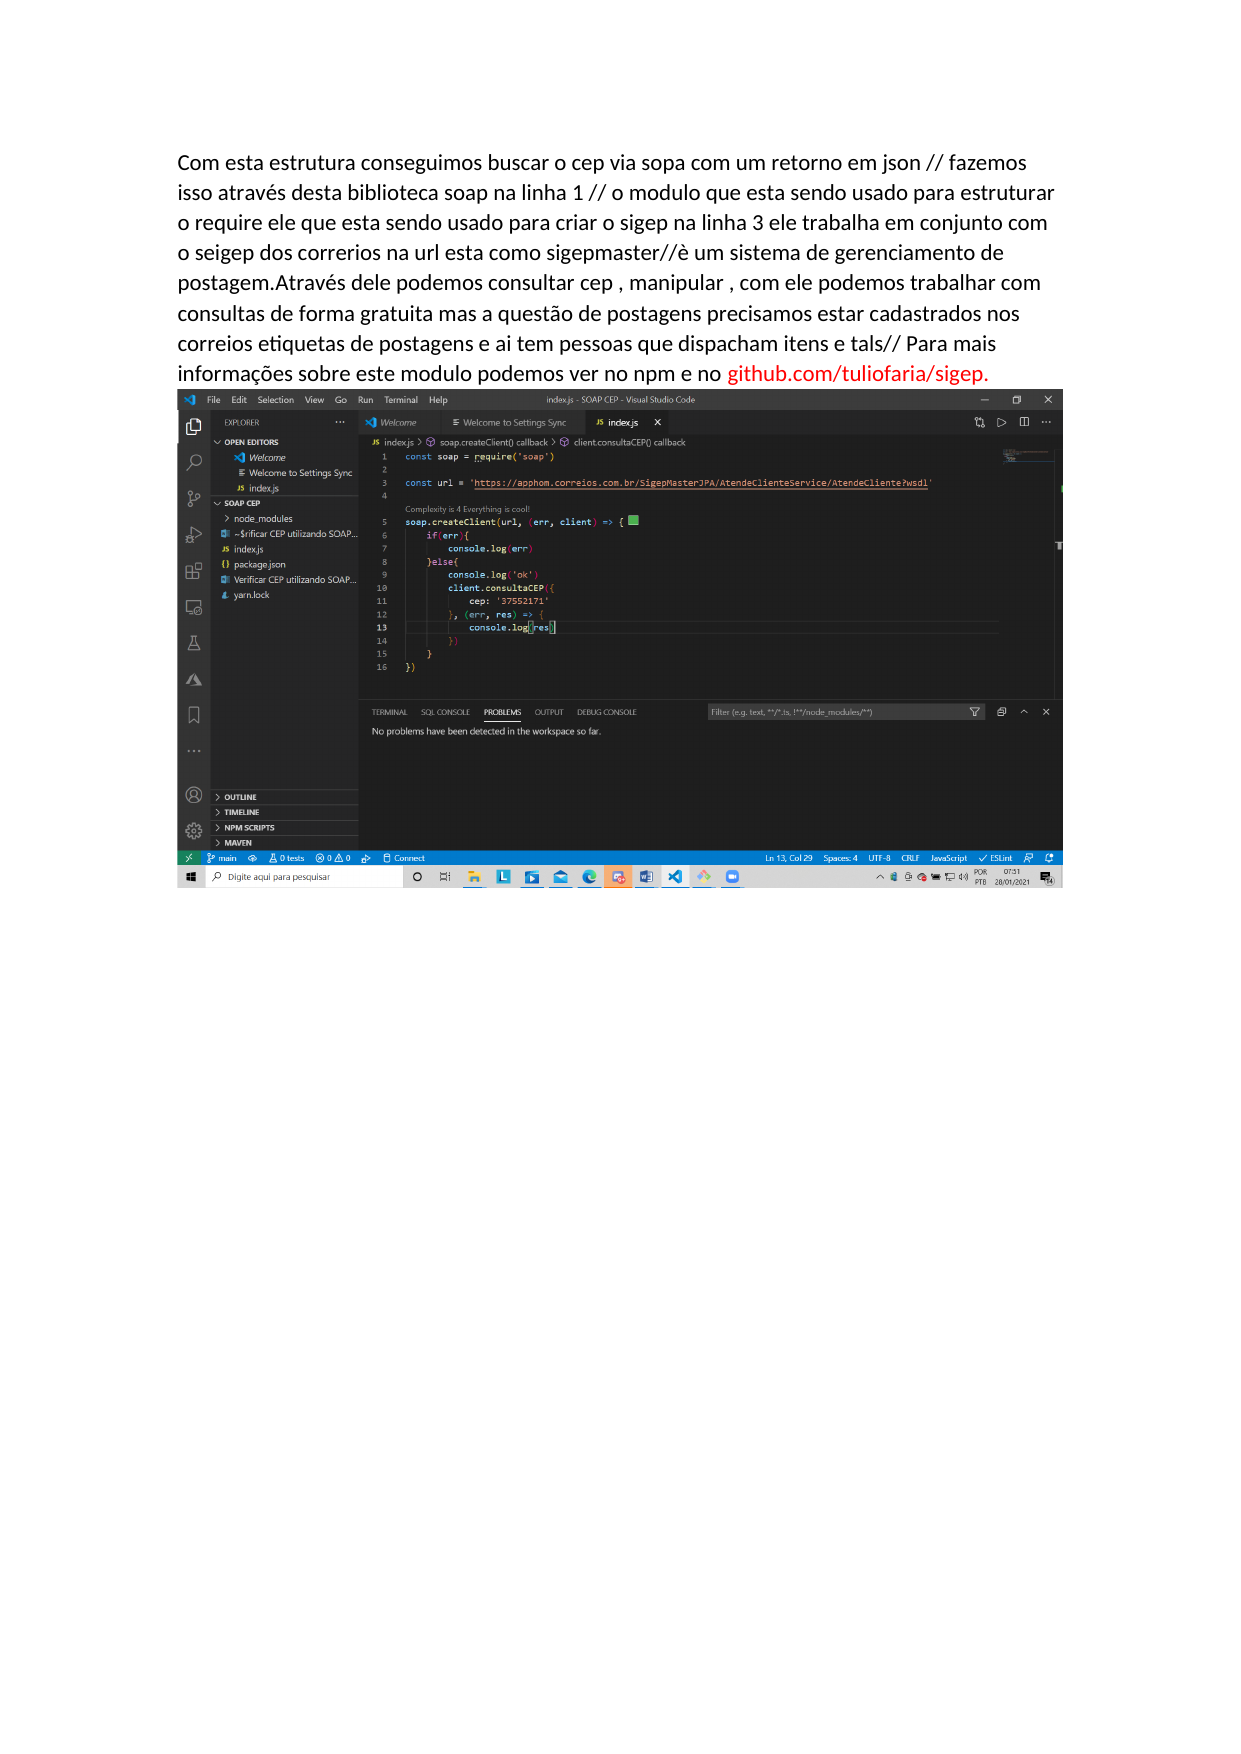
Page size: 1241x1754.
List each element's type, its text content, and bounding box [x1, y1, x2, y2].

picture [177, 389, 1063, 888]
text Com esta estrutura conseguimos buscar o cep via sopa com um retorno em json // fazemos isso através desta biblioteca soap na linha 1 // o modulo que esta sendo usado para estruturar o require ele que esta sendo usado para criar o sigep na linha 3 ele trabalha em conjunto com o seigep dos correrios na url esta como sigepmaster//è um sistema de gerenciamento de postagem.Através dele podemos consultar cep , manipular , com ele podemos trabalhar com consultas de forma gratuita mas a questão de postagens precisamos estar cadastrados nos correios etiquetas de postagens e ai tem pessoas que dispacham itens e tals// Para mais informações sobre este modulo podemos ver no npm e no github.com/tuliofaria/sigep. [177, 148, 1063, 389]
